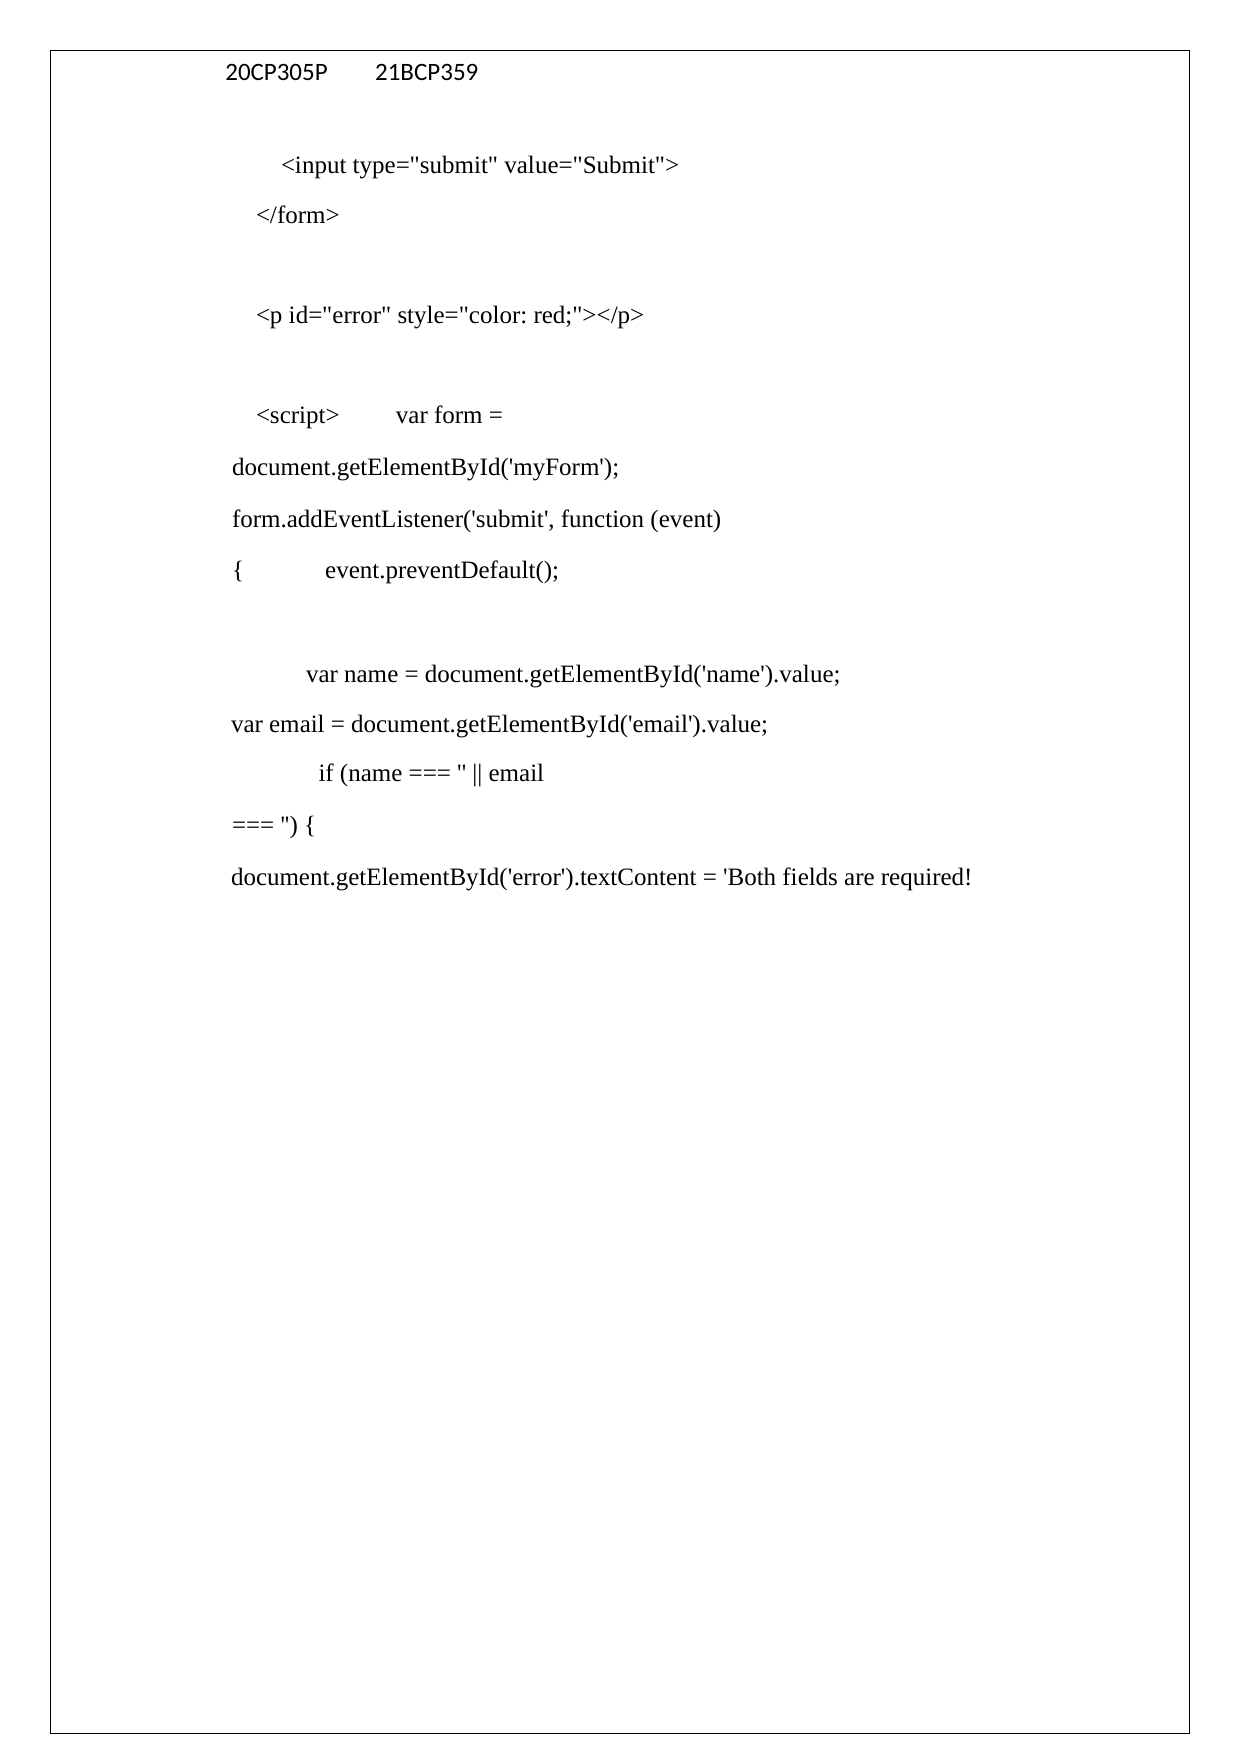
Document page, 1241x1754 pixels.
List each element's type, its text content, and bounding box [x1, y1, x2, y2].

text document.getElementById('error').textContent = 'Both fields are required! [231, 862, 1084, 891]
text </form> [231, 200, 1084, 228]
text <input type="submit" value="Submit"> [231, 150, 1084, 179]
text <script> var form = document.getElementById('myForm'); form.addEventListener('submit', function (event) { event.preventDefault(); [231, 400, 826, 584]
text if (name === '' || email === '') { [231, 758, 552, 839]
text <p id="error" style="color: red;"></p> [231, 300, 1084, 329]
text var name = document.getElementById('name').value; [231, 659, 1084, 688]
text var email = document.getElementById('email').value; [231, 709, 1084, 737]
